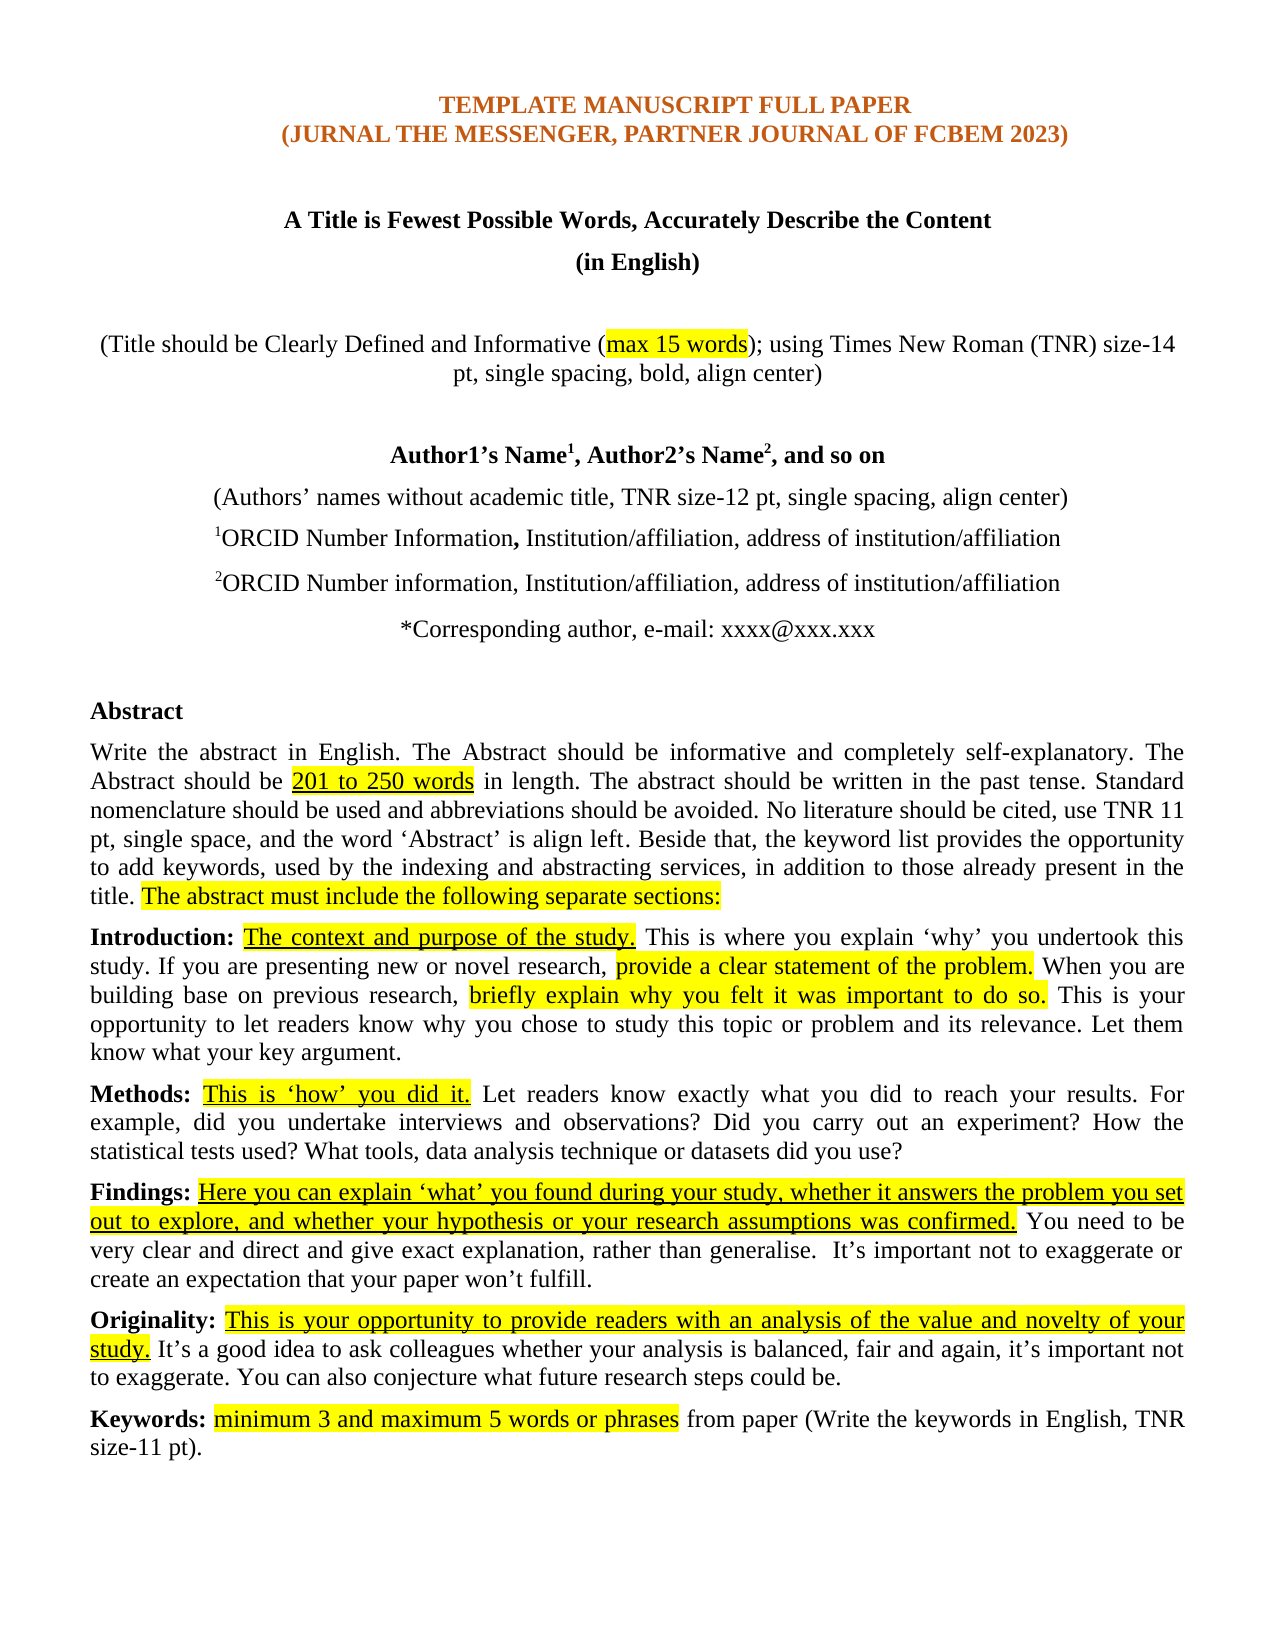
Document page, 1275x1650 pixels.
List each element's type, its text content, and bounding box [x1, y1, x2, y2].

text Introduction: The context and purpose of the study. This is where you explain ‘why’ you undertook this study. If you are presenting new or novel research, provide a clear statement of the problem. When you are building base on previous research, briefly explain why you felt it was important to do so. This is your opportunity to let readers know why you chose to study this topic or problem and its relevance. Let them know what your key argument. [90, 922, 1185, 1066]
text Author1’s Name1, Author2’s Name2, and so on [90, 440, 1185, 469]
text 2ORCID Number information, Institution/affiliation, address of institution/affiliation [90, 568, 1185, 597]
text Methods: This is ‘how’ you did it. Let readers know exactly what you did to reach your results. For example, did you undertake interviews and observations? Did you carry out an experiment? How the statistical tests used? What tools, data analysis technique or datasets did you use? [90, 1079, 1185, 1165]
list TEMPLATE MANUSCRIPT FULL PAPER [774, 90, 1185, 119]
text Abstract [90, 696, 1185, 725]
list TEMPLATE MANUSCRIPT FULL PAPER [165, 90, 583, 119]
text 1ORCID Number Information, Institution/affiliation, address of institution/affiliation [90, 523, 1185, 552]
text A Title is Fewest Possible Words, Accurately Describe the Content [90, 205, 1185, 234]
text (in English) [90, 247, 1185, 275]
text (Authors’ names without academic title, TNR size-12 pt, single spacing, align center) [90, 482, 1185, 510]
title (Title should be Clearly Defined and Informative (max 15 words); using Times New Roman (TNR) size-14 pt, single spacing, bold, align center) [90, 329, 1185, 387]
text Originality: This is your opportunity to provide readers with an analysis of the value and novelty of your study. It’s a good idea to ask colleagues whether your analysis is balanced, fair and again, it’s important not to exaggerate. You can also conjecture what future research steps could be. [90, 1305, 1185, 1391]
text Keywords: minimum 3 and maximum 5 words or phrases from paper (Write the keywords in English, TNR size-11 pt). [90, 1404, 1185, 1461]
list (JURNAL THE MESSENGER, PARTNER JOURNAL OF FCBEM 2023) [165, 119, 1185, 147]
text Findings: Here you can explain ‘what’ you found during your study, whether it answers the problem you set out to explore, and whether your hypothesis or your research assumptions was confirmed. You need to be very clear and direct and give exact explanation, rather than generalise. It’s important not to exaggerate or create an expectation that your paper won’t fulfill. [90, 1177, 1185, 1206]
text *Corresponding author, e-mail: xxxx@xxx.xxx [90, 614, 1185, 642]
text Findings: Here you can explain ‘what’ you found during your study, whether it answers the problem you set out to explore, and whether your hypothesis or your research assumptions was confirmed. You need to be very clear and direct and give exact explanation, rather than generalise. It’s important not to exaggerate or create an expectation that your paper won’t fulfill. [90, 1206, 1185, 1292]
text Write the abstract in English. The Abstract should be informative and completely self-explanatory. The Abstract should be 201 to 250 words in length. The abstract should be written in the past tense. Standard nomenclature should be used and abbreviations should be avoided. No literature should be cited, use TNR 11 pt, single space, and the word ‘Abstract’ is align left. Beside that, the keyword list provides the opportunity to add keywords, used by the indexing and abstracting services, in addition to those already present in the title. The abstract must include the following separate sections: [90, 737, 1185, 910]
